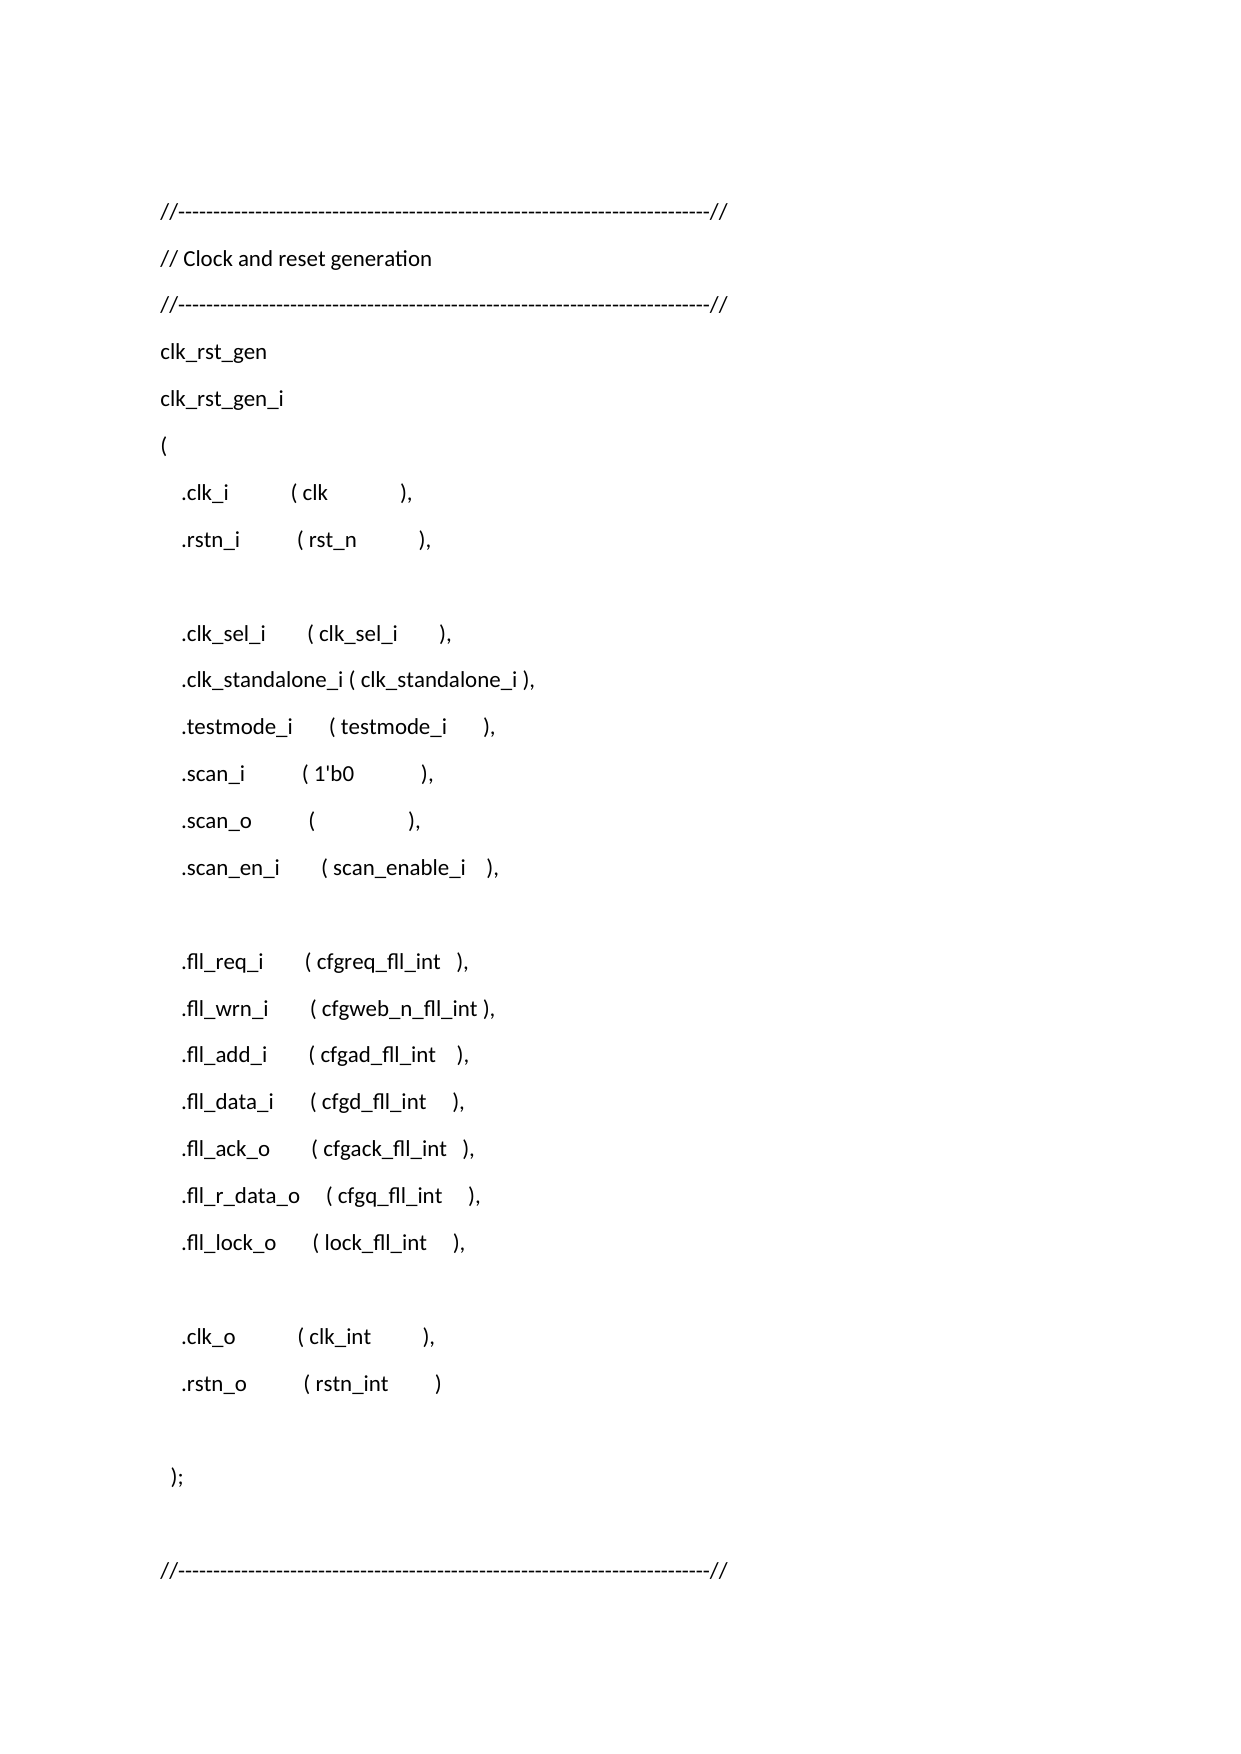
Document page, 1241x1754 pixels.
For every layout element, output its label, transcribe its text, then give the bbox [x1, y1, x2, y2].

text .rstn_i ( rst_n ), [150, 525, 1090, 553]
text .fll_wrn_i ( cfgweb_n_fll_int ), [150, 994, 1090, 1022]
text clk_rst_gen_i [150, 384, 1090, 412]
text .fll_add_i ( cfgad_fll_int ), [150, 1041, 1090, 1069]
text .testmode_i ( testmode_i ), [150, 712, 1090, 741]
text .fll_r_data_o ( cfgq_fll_int ), [150, 1181, 1090, 1209]
text clk_rst_gen [150, 337, 1090, 366]
text .rstn_o ( rstn_int ) [150, 1369, 1090, 1397]
text .scan_en_i ( scan_enable_i ), [150, 853, 1090, 881]
text // Clock and reset generation [150, 244, 1090, 272]
text .clk_standalone_i ( clk_standalone_i ), [150, 666, 1090, 694]
text .scan_o ( ), [150, 806, 1090, 834]
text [150, 1556, 1090, 1584]
text .fll_data_i ( cfgd_fll_int ), [150, 1087, 1090, 1116]
text //----------------------------------------------------------------------------// [150, 291, 1090, 319]
text .fll_lock_o ( lock_fll_int ), [150, 1228, 1090, 1256]
text .scan_i ( 1'b0 ), [150, 759, 1090, 787]
text .clk_i ( clk ), [150, 478, 1090, 506]
text ); [150, 1462, 1090, 1491]
text .clk_sel_i ( clk_sel_i ), [150, 619, 1090, 647]
text .fll_ack_o ( cfgack_fll_int ), [150, 1134, 1090, 1162]
text .clk_o ( clk_int ), [150, 1322, 1090, 1350]
text ( [150, 431, 1090, 459]
text .fll_req_i ( cfgreq_fll_int ), [150, 947, 1090, 975]
text //----------------------------------------------------------------------------// [150, 197, 1090, 225]
